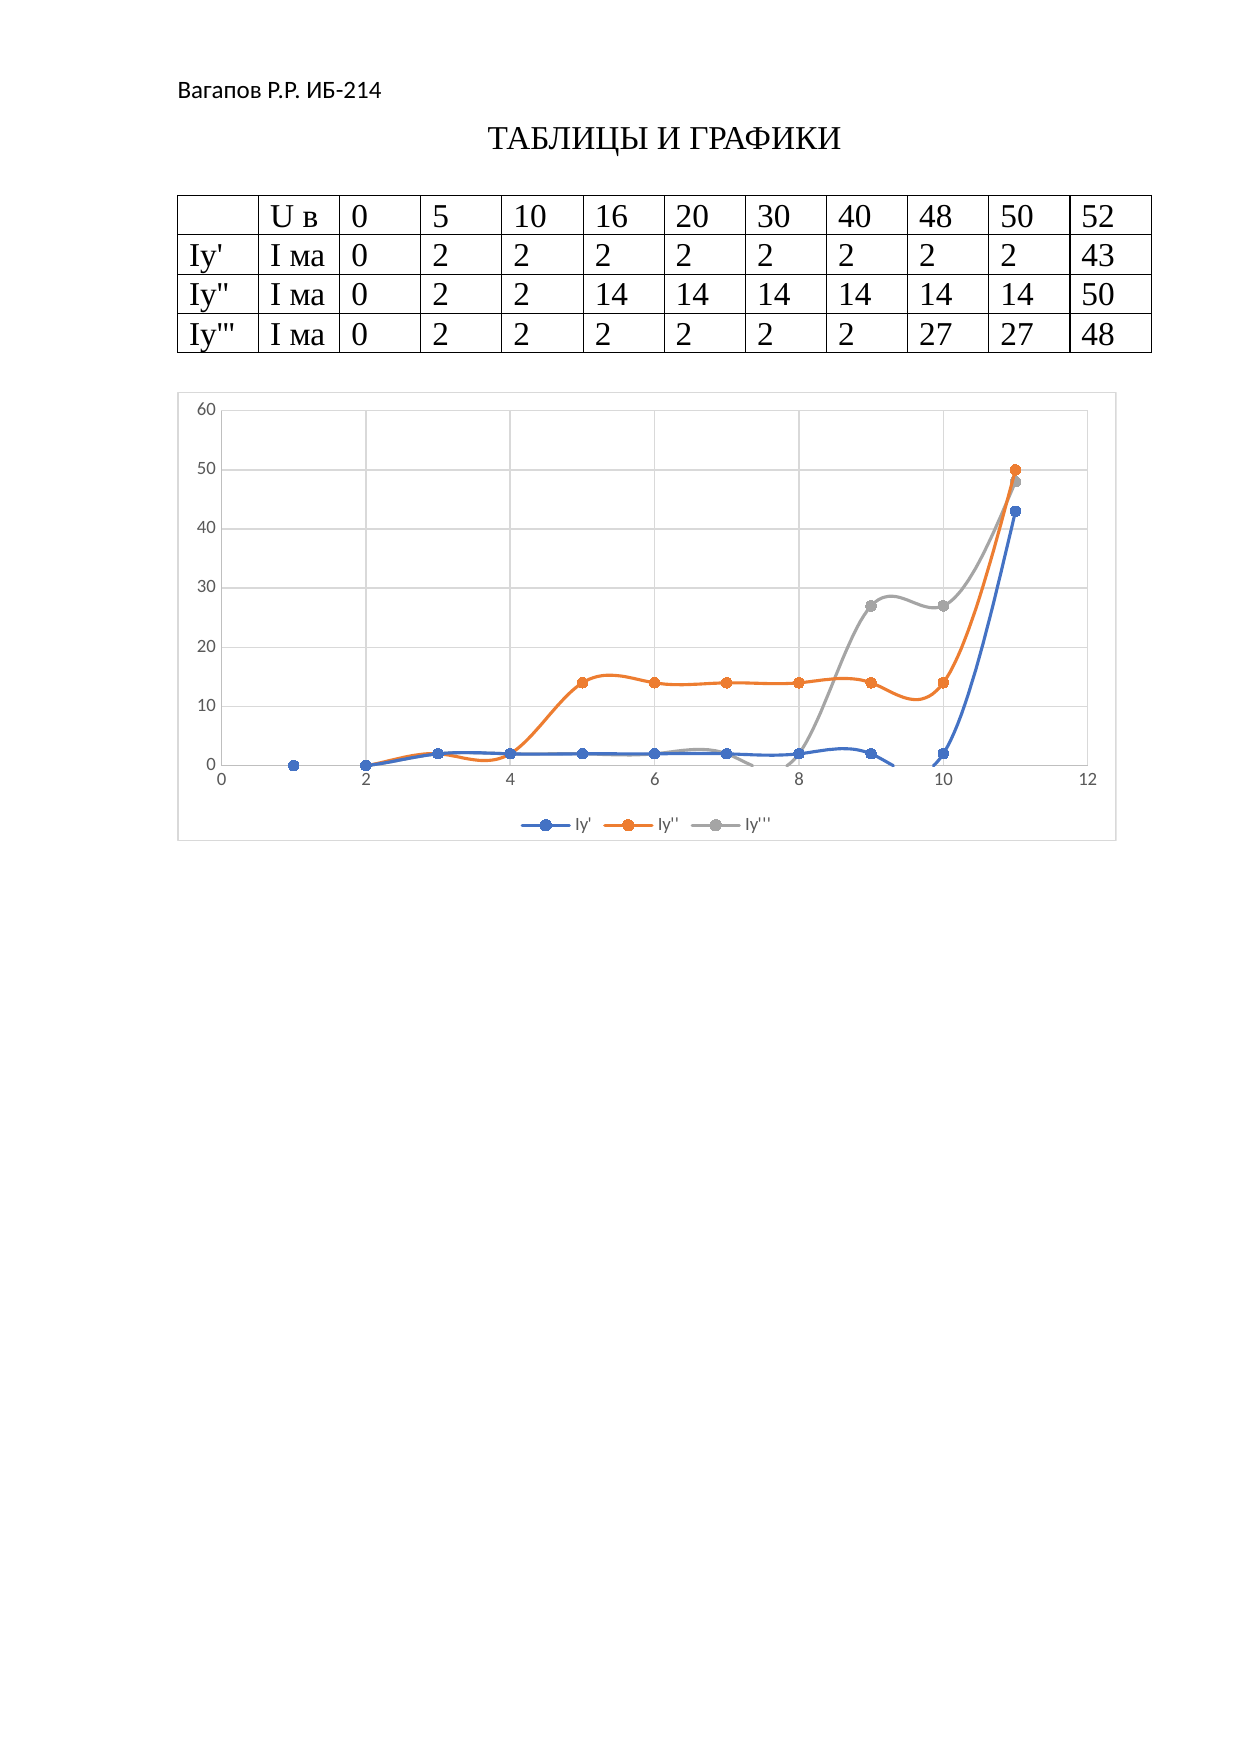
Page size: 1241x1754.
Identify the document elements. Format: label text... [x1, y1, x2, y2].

table_cell 2 [421, 275, 501, 313]
table_header 10 [502, 196, 583, 234]
table_header 0 [340, 196, 420, 234]
table_cell 0 [340, 314, 420, 352]
table_cell 2 [827, 235, 907, 273]
table_cell 2 [421, 314, 501, 352]
table_cell Iy''' [178, 314, 258, 352]
table_cell 2 [502, 235, 583, 273]
table_cell 43 [1071, 235, 1151, 273]
table_cell 2 [665, 235, 745, 273]
table_cell 2 [665, 314, 745, 352]
table_cell Iy' [178, 235, 258, 273]
table_cell 2 [989, 235, 1069, 273]
table_cell I ма [259, 314, 339, 352]
table_cell 0 [340, 275, 420, 313]
table_cell 2 [746, 235, 826, 273]
table_header 50 [989, 196, 1069, 234]
table_cell 14 [665, 275, 745, 313]
table_cell 2 [584, 235, 664, 273]
table_cell 2 [908, 235, 988, 273]
table_cell 27 [989, 314, 1069, 352]
table_header U в [259, 196, 339, 234]
table_header 30 [746, 196, 826, 234]
table_cell 14 [584, 275, 664, 313]
table_cell 14 [827, 275, 907, 313]
table_header 40 [827, 196, 907, 234]
table_cell 2 [746, 314, 826, 352]
table_cell 27 [908, 314, 988, 352]
table_cell I ма [259, 275, 339, 313]
table_cell 2 [584, 314, 664, 352]
table_header [178, 196, 258, 234]
table_cell Iy'' [178, 275, 258, 313]
table_header 48 [908, 196, 988, 234]
table_cell 14 [989, 275, 1069, 313]
table_header 5 [421, 196, 501, 234]
table_header 20 [665, 196, 745, 234]
table_cell 48 [1071, 314, 1151, 352]
table_cell I ма [259, 235, 339, 273]
table_header 52 [1071, 196, 1151, 234]
table_cell 2 [502, 314, 583, 352]
table_cell 14 [908, 275, 988, 313]
table_header 16 [584, 196, 664, 234]
text ТАБЛИЦЫ И ГРАФИКИ [177, 118, 1152, 156]
table_cell 50 [1071, 275, 1151, 313]
table_cell 0 [340, 235, 420, 273]
table_cell 2 [827, 314, 907, 352]
table_cell 2 [502, 275, 583, 313]
table_cell 2 [421, 235, 501, 273]
table_cell 14 [746, 275, 826, 313]
